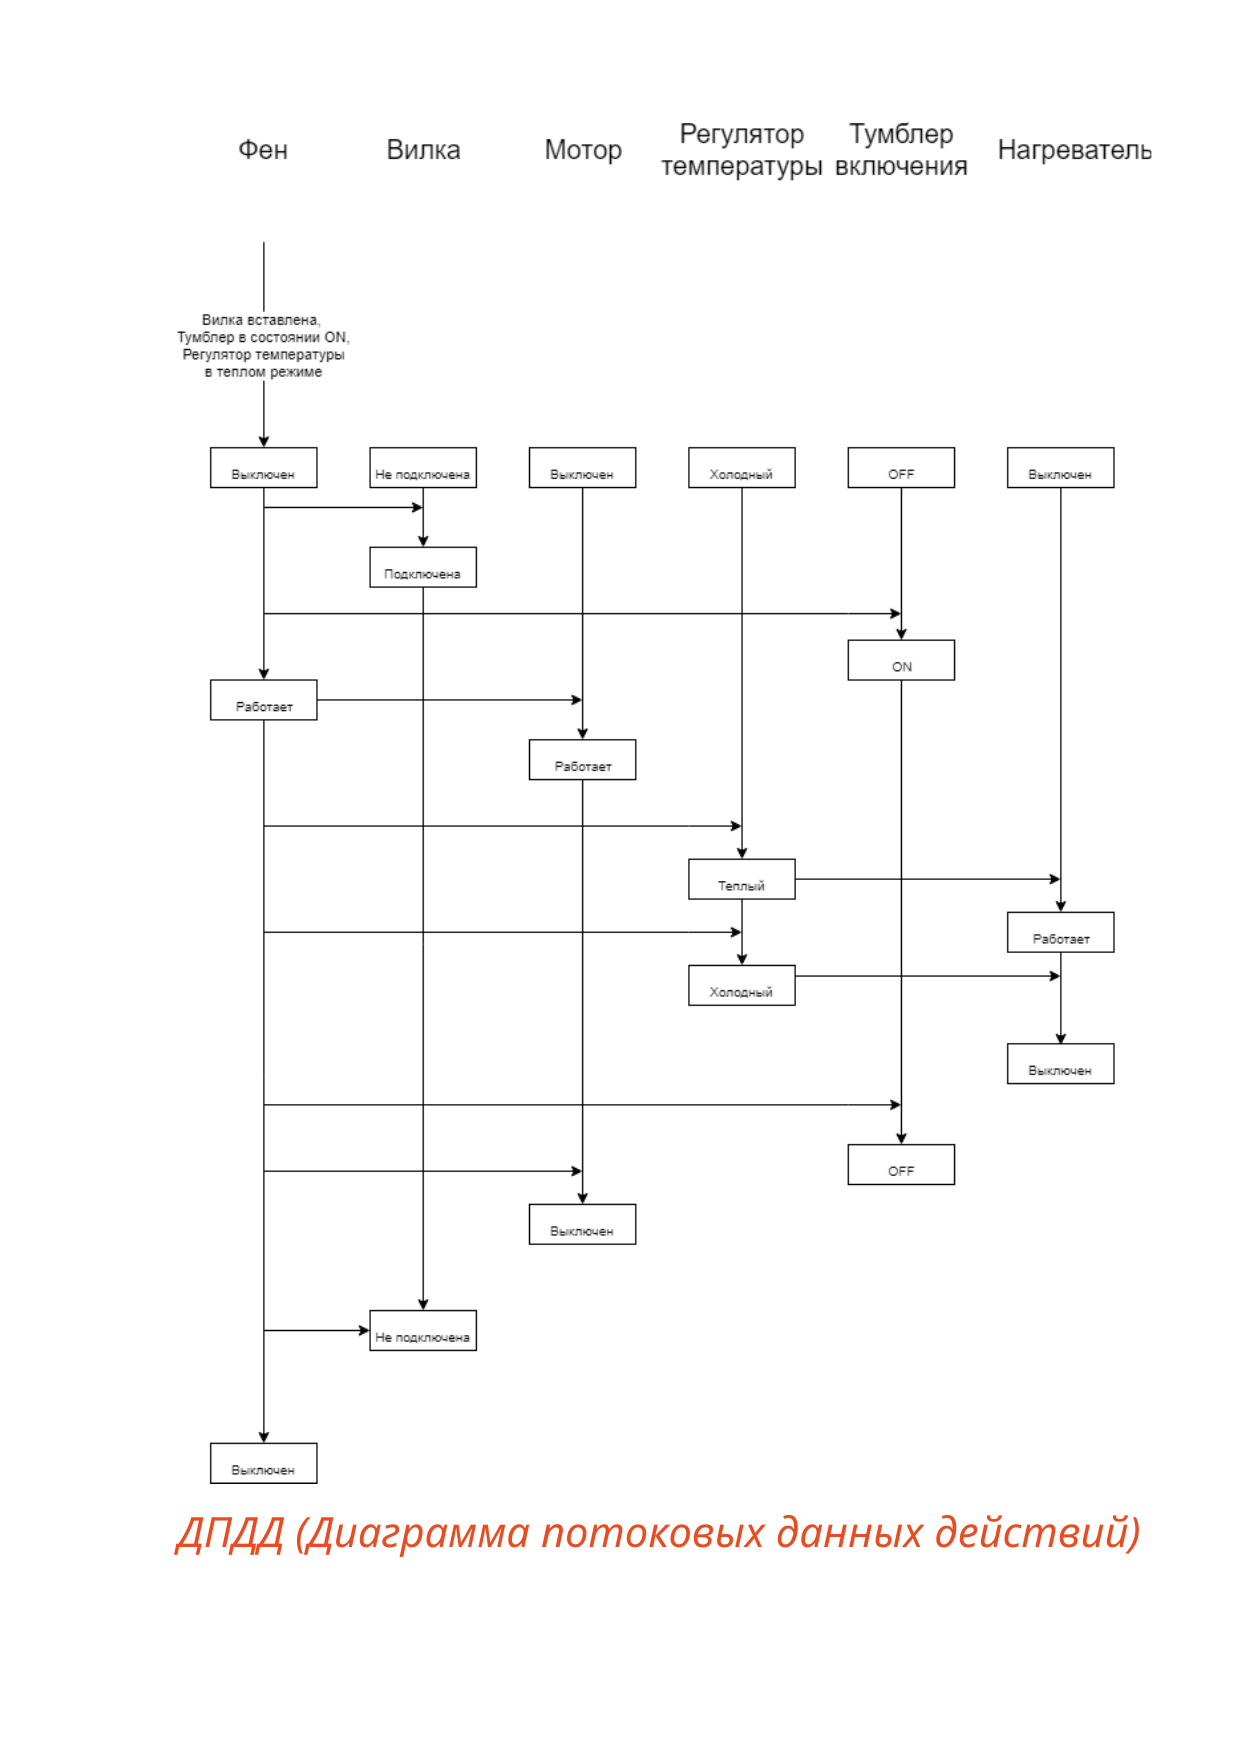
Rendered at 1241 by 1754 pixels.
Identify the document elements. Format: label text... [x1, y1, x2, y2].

subtitle ДПДД (Диаграмма потоковых данных действий) [177, 1503, 1152, 1559]
picture [177, 118, 1152, 1484]
